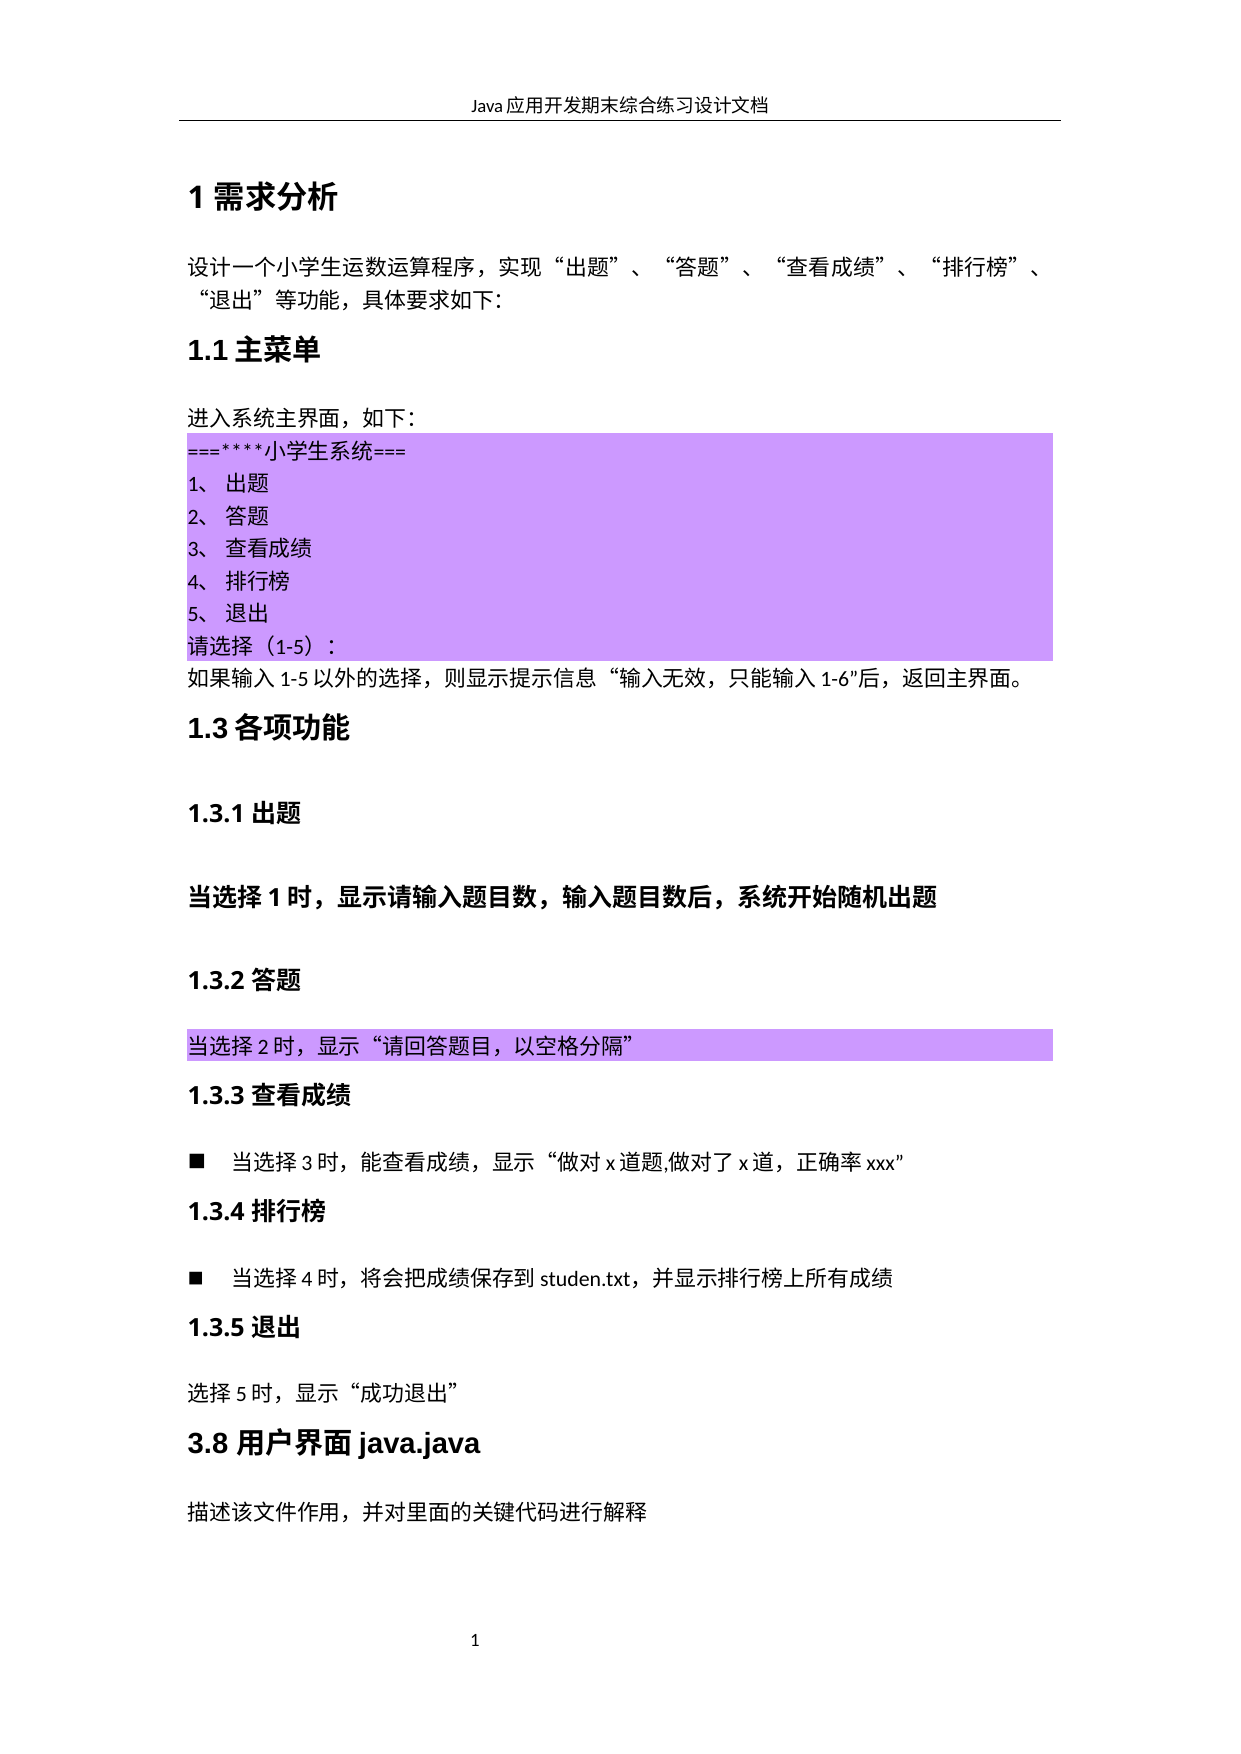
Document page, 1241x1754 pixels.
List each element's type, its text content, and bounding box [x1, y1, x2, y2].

subtitle 1.3.5 退出 [187, 1293, 1053, 1358]
subtitle 1.3.2 答题 [187, 946, 1053, 1011]
text 选择5时，显示“成功退出” [187, 1376, 1053, 1408]
subtitle 当选择1时，显示请输入题目数，输入题目数后，系统开始随机出题 [187, 863, 1053, 928]
list 退出 [187, 596, 1053, 628]
subtitle 1.3.3 查看成绩 [187, 1061, 1053, 1126]
subtitle 1.1主菜单 [187, 315, 1053, 380]
text 进入系统主界面，如下： [187, 401, 1053, 433]
text 设计一个小学生运数运算程序，实现“出题”、“答题”、“查看成绩”、“排行榜”、“退出”等功能，具体要求如下： [187, 250, 1053, 315]
subtitle 1 需求分析 [187, 162, 1053, 227]
list 排行榜 [187, 563, 1053, 596]
text ===****小学生系统=== [187, 433, 1053, 466]
subtitle 1.3各项功能 [187, 693, 1053, 758]
subtitle 1.3.1 出题 [187, 779, 1053, 844]
list 答题 [187, 498, 1053, 531]
text 当选择2时，显示“请回答题目，以空格分隔” [187, 1029, 1053, 1061]
subtitle 3.8 用户界面java.java [187, 1408, 1053, 1473]
list 当选择4时，将会把成绩保存到studen.txt，并显示排行榜上所有成绩 [187, 1260, 1053, 1293]
list 当选择3时，能查看成绩，显示“做对x道题,做对了x道，正确率xxx” [187, 1144, 1053, 1177]
list 出题 [187, 466, 1053, 498]
list 查看成绩 [187, 531, 1053, 563]
text 如果输入1-5以外的选择，则显示提示信息“输入无效，只能输入1-6”后，返回主界面。 [187, 661, 1053, 693]
subtitle 1.3.4 排行榜 [187, 1177, 1053, 1242]
text 请选择（1-5）： [187, 628, 1053, 661]
text 描述该文件作用，并对里面的关键代码进行解释 [187, 1494, 1053, 1527]
